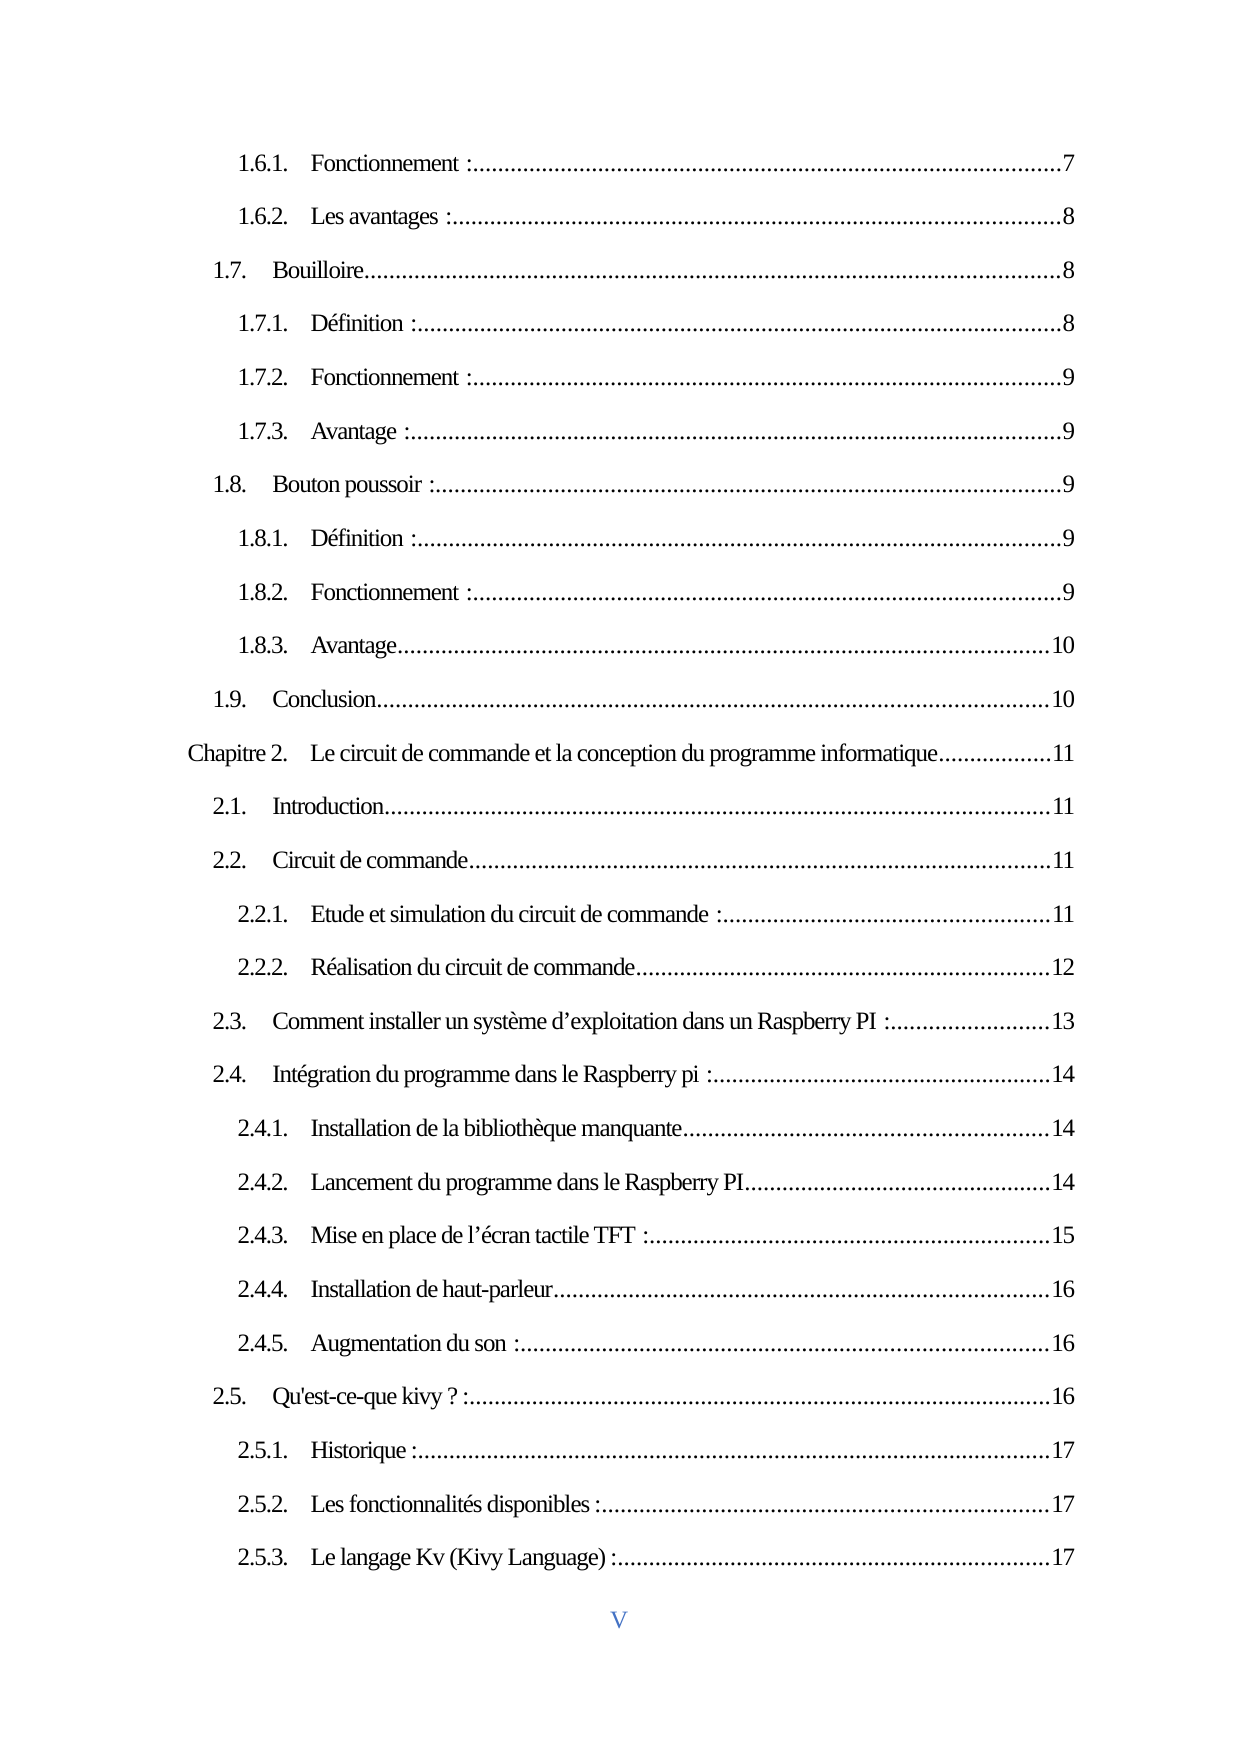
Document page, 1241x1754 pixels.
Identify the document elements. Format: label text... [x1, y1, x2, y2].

text 1.7.3. Avantage : 9 [164, 416, 1076, 444]
text Chapitre 2. Le circuit de commande et la conception du programme informatique 11 [114, 738, 1076, 766]
text 2.3. Comment installer un système d’exploitation dans un Raspberry PI : 13 [139, 1006, 1076, 1035]
text 1.7. Bouilloire 8 [139, 255, 1076, 284]
text 2.5. Qu'est-ce-que kivy ? : 16 [139, 1381, 1076, 1410]
text 2.4.2. Lancement du programme dans le Raspberry PI 14 [164, 1167, 1076, 1196]
text 1.9. Conclusion 10 [139, 684, 1076, 713]
text 2.5.1. Historique : 17 [164, 1435, 1076, 1464]
text 1.7.1. Définition : 8 [164, 308, 1076, 337]
text 2.2.1. Etude et simulation du circuit de commande : 11 [164, 899, 1076, 927]
text 1.7.2. Fonctionnement : 9 [164, 362, 1076, 391]
text 1.8.3. Avantage 10 [164, 630, 1076, 659]
text 1.8. Bouton poussoir : 9 [139, 469, 1076, 498]
text 2.5.2. Les fonctionnalités disponibles : 17 [164, 1489, 1076, 1517]
text 2.4.1. Installation de la bibliothèque manquante 14 [164, 1113, 1076, 1142]
text 1.8.2. Fonctionnement : 9 [164, 577, 1076, 606]
text 1.8.1. Définition : 9 [164, 523, 1076, 552]
text 2.2.2. Réalisation du circuit de commande 12 [164, 952, 1076, 981]
text 1.6.1. Fonctionnement : 7 [164, 148, 1076, 176]
text 2.5.3. Le langage Kv (Kivy Language) : 17 [164, 1542, 1076, 1571]
text 1.6.2. Les avantages : 8 [164, 201, 1076, 230]
text 2.4. Intégration du programme dans le Raspberry pi : 14 [139, 1059, 1076, 1088]
text 2.1. Introduction 11 [139, 791, 1076, 820]
text 2.4.5. Augmentation du son : 16 [164, 1328, 1076, 1357]
text 2.2. Circuit de commande 11 [139, 845, 1076, 874]
text 2.4.3. Mise en place de l’écran tactile TFT : 15 [164, 1221, 1076, 1249]
text 2.4.4. Installation de haut-parleur 16 [164, 1274, 1076, 1303]
